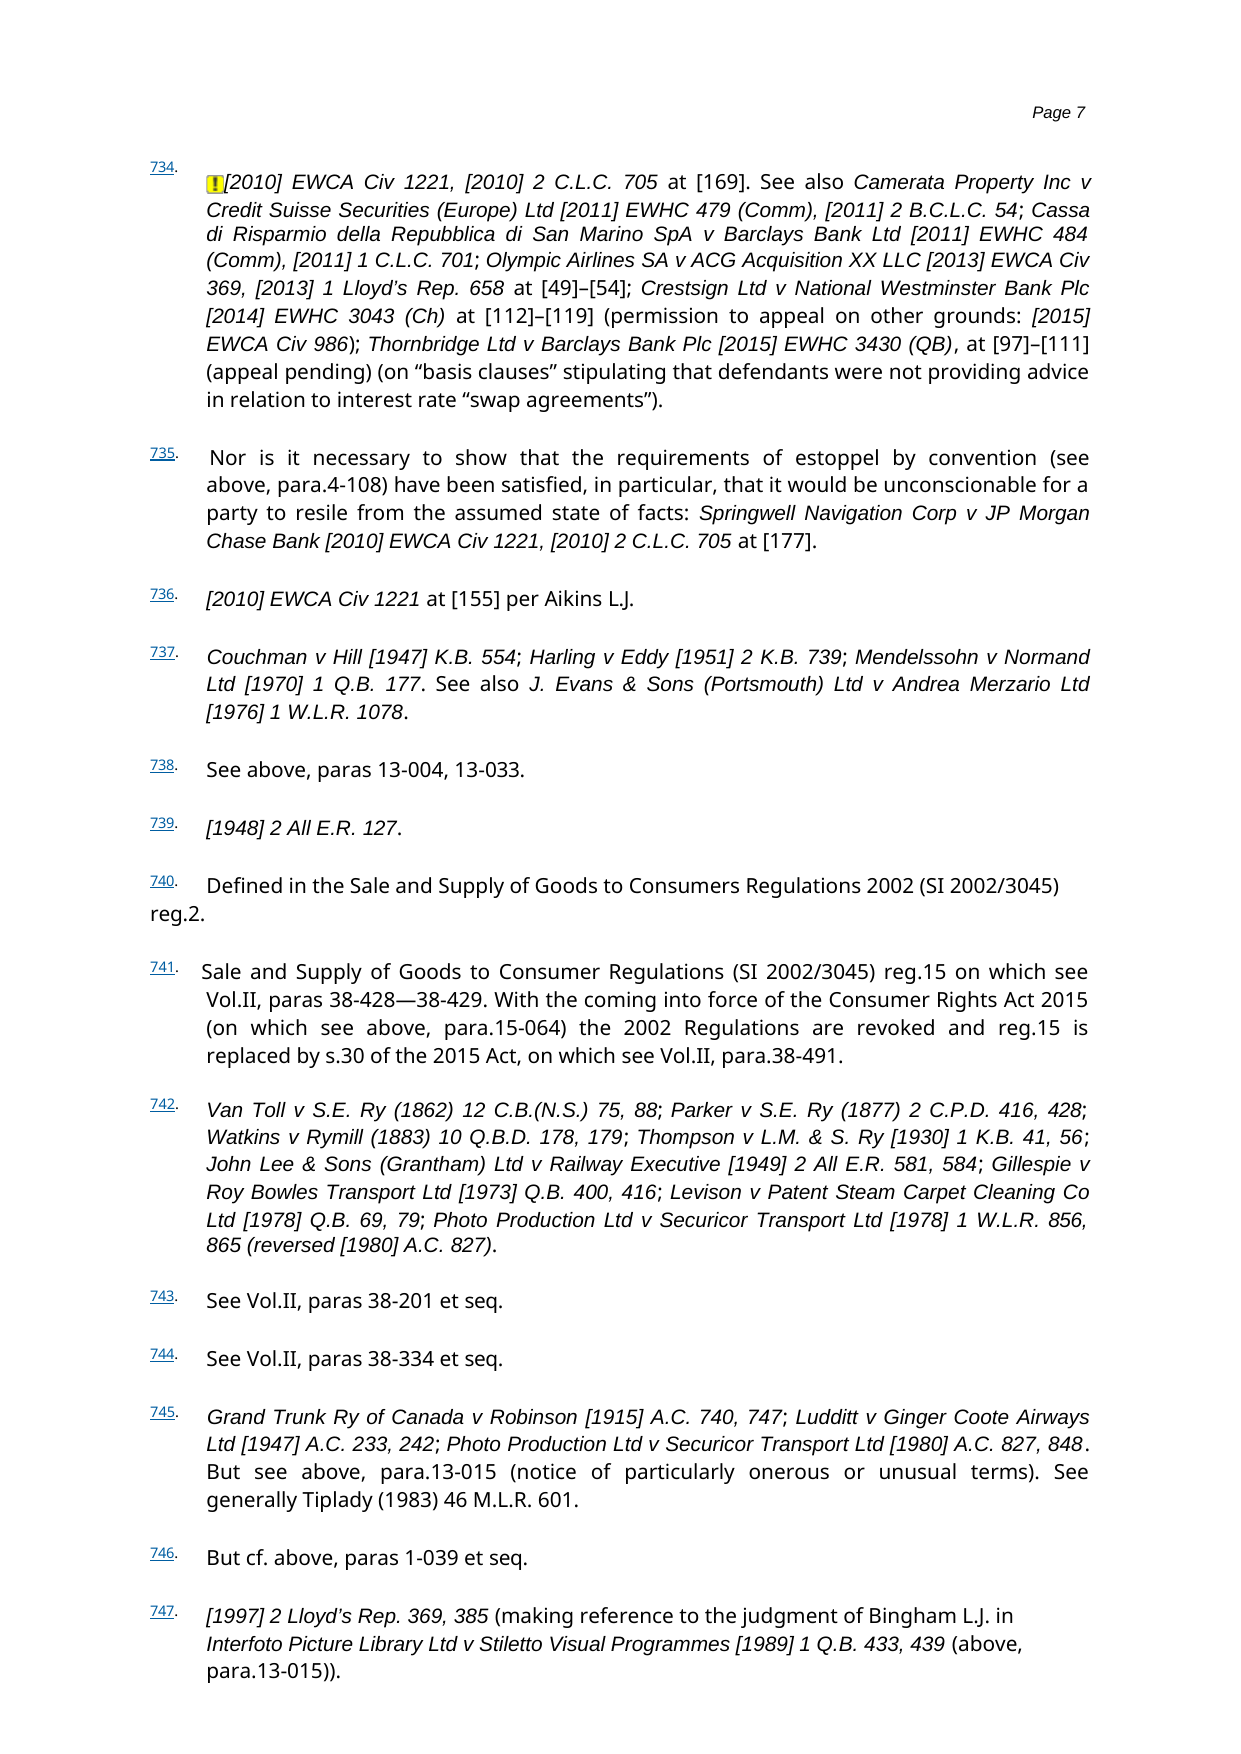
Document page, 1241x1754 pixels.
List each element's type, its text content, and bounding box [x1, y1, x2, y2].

text 742. Van Toll v S.E. Ry (1862) 12 C.B.(N.S.) 75, 88; Parker v S.E. Ry (1877) 2 C.P.D. 416, 428; [150, 1098, 1107, 1122]
text [2010] EWCA Civ 1221, [2010] 2 C.L.C. 705 at [169]. See also Camerata Property Inc v [224, 171, 1107, 194]
text Watkins v Rymill (1883) 10 Q.B.D. 178, 179; Thompson v L.M. & S. Ry [1930] 1 K.B. 41, 56; John Lee & Sons (Grantham) Ltd v Railway Executive [1949] 2 All E.R. 581, 584; Gillespie v Roy Bowles Transport Ltd [1973] Q.B. 400, 416; Levison v Patent Steam Carpet Cleaning Co Ltd [1978] Q.B. 69, 79; Photo Production Ltd v Securicor Transport Ltd [1978] 1 W.L.R. 856, [206, 1122, 1090, 1233]
picture [206, 175, 224, 194]
text 740. Defined in the Sale and Supply of Goods to Consumers Regulations 2002 (SI 2002/3045) reg.2. [150, 871, 1107, 928]
text 745. Grand Trunk Ry of Canada v Robinson [1915] A.C. 740, 747; Ludditt v Ginger Coote Airways Ltd [1947] A.C. 233, 242; Photo Production Ltd v Securicor Transport Ltd [1980] A.C. 827, 848. But see above, para.13-015 (notice of particularly onerous or unusual terms). See generally Tiplady (1983) 46 M.L.R. 601. [150, 1402, 1090, 1514]
text Credit Suisse Securities (Europe) Ltd [2011] EWHC 479 (Comm), [2011] 2 B.C.L.C. 54; Cassa di Risparmio della Repubblica di San Marino SpA v Barclays Bank Ltd [2011] EWHC 484 (Comm), [2011] 1 C.L.C. 701; Olympic Airlines SA v ACG Acquisition XX LLC [2013] EWCA Civ 369, [2013] 1 Lloyd’s Rep. 658 at [49]–[54]; Crestsign Ltd v National Westminster Bank Plc [2014] EWHC 3043 (Ch) at [112]–[119] (permission to appeal on other grounds: [2015] EWCA Civ 986); Thornbridge Ltd v Barclays Bank Plc [2015] EWHC 3430 (QB), at [97]–[111] (appeal pending) (on “basis clauses” stipulating that defendants were not providing advice in relation to interest rate “swap agreements”). [206, 195, 1090, 414]
text 735. Nor is it necessary to show that the requirements of estoppel by convention (see above, para.4-108) have been satisfied, in particular, that it would be unconscionable for a party to resile from the assumed state of facts: Springwell Navigation Corp v JP Morgan Chase Bank [2010] EWCA Civ 1221, [2010] 2 C.L.C. 705 at [177]. [150, 443, 1090, 555]
text 747. [1997] 2 Lloyd’s Rep. 369, 385 (making reference to the judgment of Bingham L.J. in Interfoto Picture Library Ltd v Stiletto Visual Programmes [1989] 1 Q.B. 433, 439 (above, para.13-015)). [150, 1601, 1090, 1685]
text 746. But cf. above, paras 1-039 et seq. [150, 1543, 1107, 1572]
text 865 (reversed [1980] A.C. 827). [206, 1233, 1107, 1257]
text 738. See above, paras 13-004, 13-033. [150, 755, 1107, 784]
text 739. [1948] 2 All E.R. 127. [150, 813, 1107, 842]
text 736. [2010] EWCA Civ 1221 at [155] per Aikins L.J. [150, 584, 1107, 612]
text 734. [150, 157, 183, 177]
text 743. See Vol.II, paras 38-201 et seq. [150, 1286, 1107, 1315]
text 744. See Vol.II, paras 38-334 et seq. [150, 1344, 1107, 1372]
text 741. Sale and Supply of Goods to Consumer Regulations (SI 2002/3045) reg.15 on which see Vol.II, paras 38-428—38-429. With the coming into force of the Consumer Rights Act 2015 (on which see above, para.15-064) the 2002 Regulations are revoked and reg.15 is replaced by s.30 of the 2015 Act, on which see Vol.II, para.38-491. [150, 957, 1090, 1069]
text 737. Couchman v Hill [1947] K.B. 554; Harling v Eddy [1951] 2 K.B. 739; Mendelssohn v Normand Ltd [1970] 1 Q.B. 177. See also J. Evans & Sons (Portsmouth) Ltd v Andrea Merzario Ltd [1976] 1 W.L.R. 1078. [150, 642, 1090, 726]
